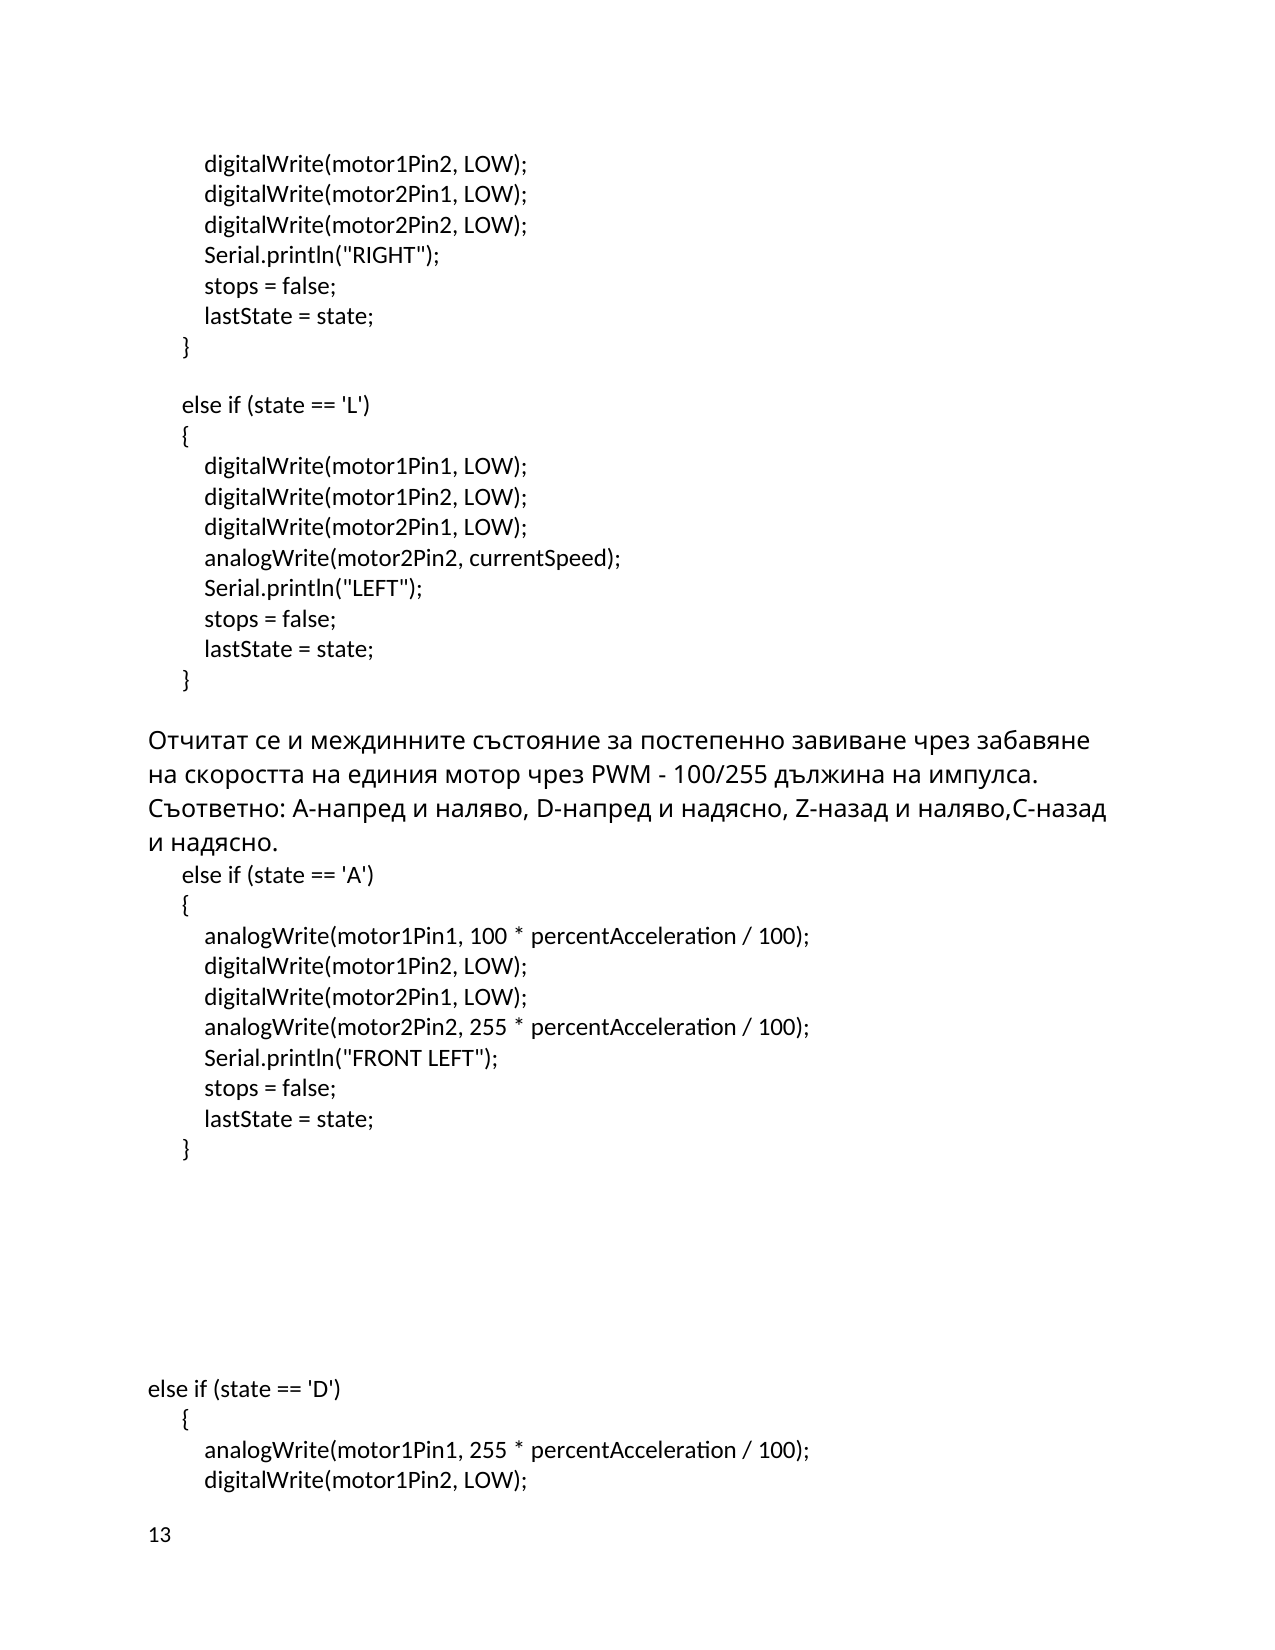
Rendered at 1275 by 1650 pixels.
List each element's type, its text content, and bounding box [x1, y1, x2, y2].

text stops = false; [148, 1072, 1127, 1103]
text } [148, 664, 1127, 694]
text Serial.println("LEFT"); [148, 572, 1127, 603]
text digitalWrite(motor1Pin1, LOW); [148, 450, 1127, 481]
text digitalWrite(motor2Pin1, LOW); [148, 981, 1127, 1011]
text digitalWrite(motor1Pin2, LOW); [148, 481, 1127, 511]
text } [148, 331, 1127, 361]
text Serial.println("FRONT LEFT"); [148, 1042, 1127, 1072]
text else if (state == 'L') [148, 389, 1127, 420]
text Отчитат се и междинните състояние за постепенно завиване чрез забавяне на скоростта на единия мотор чрез PWM - 100/255 дължина на импулса. Съответно: A-напред и наляво, D-напред и надясно, Z-назад и наляво,C-назад и надясно. [148, 723, 1127, 859]
text analogWrite(motor2Pin2, 255 * percentAcceleration / 100); [148, 1011, 1127, 1042]
text { [148, 889, 1127, 920]
text stops = false; [148, 270, 1127, 300]
text digitalWrite(motor2Pin1, LOW); [148, 511, 1127, 542]
text else if (state == 'D') [148, 1373, 1127, 1403]
text } [148, 1133, 1127, 1164]
text { [148, 1403, 1127, 1434]
text analogWrite(motor1Pin1, 100 * percentAcceleration / 100); [148, 920, 1127, 950]
text analogWrite(motor1Pin1, 255 * percentAcceleration / 100); [148, 1434, 1127, 1464]
text digitalWrite(motor1Pin2, LOW); [148, 1464, 1127, 1495]
text digitalWrite(motor1Pin2, LOW); [148, 148, 1127, 178]
text { [148, 420, 1127, 450]
text analogWrite(motor2Pin2, currentSpeed); [148, 542, 1127, 572]
text digitalWrite(motor1Pin2, LOW); [148, 950, 1127, 981]
text lastState = state; [148, 300, 1127, 331]
text lastState = state; [148, 633, 1127, 664]
text else if (state == 'A') [148, 859, 1127, 889]
text Serial.println("RIGHT"); [148, 239, 1127, 270]
text lastState = state; [148, 1103, 1127, 1133]
text digitalWrite(motor2Pin1, LOW); [148, 178, 1127, 209]
text stops = false; [148, 603, 1127, 633]
text digitalWrite(motor2Pin2, LOW); [148, 209, 1127, 239]
